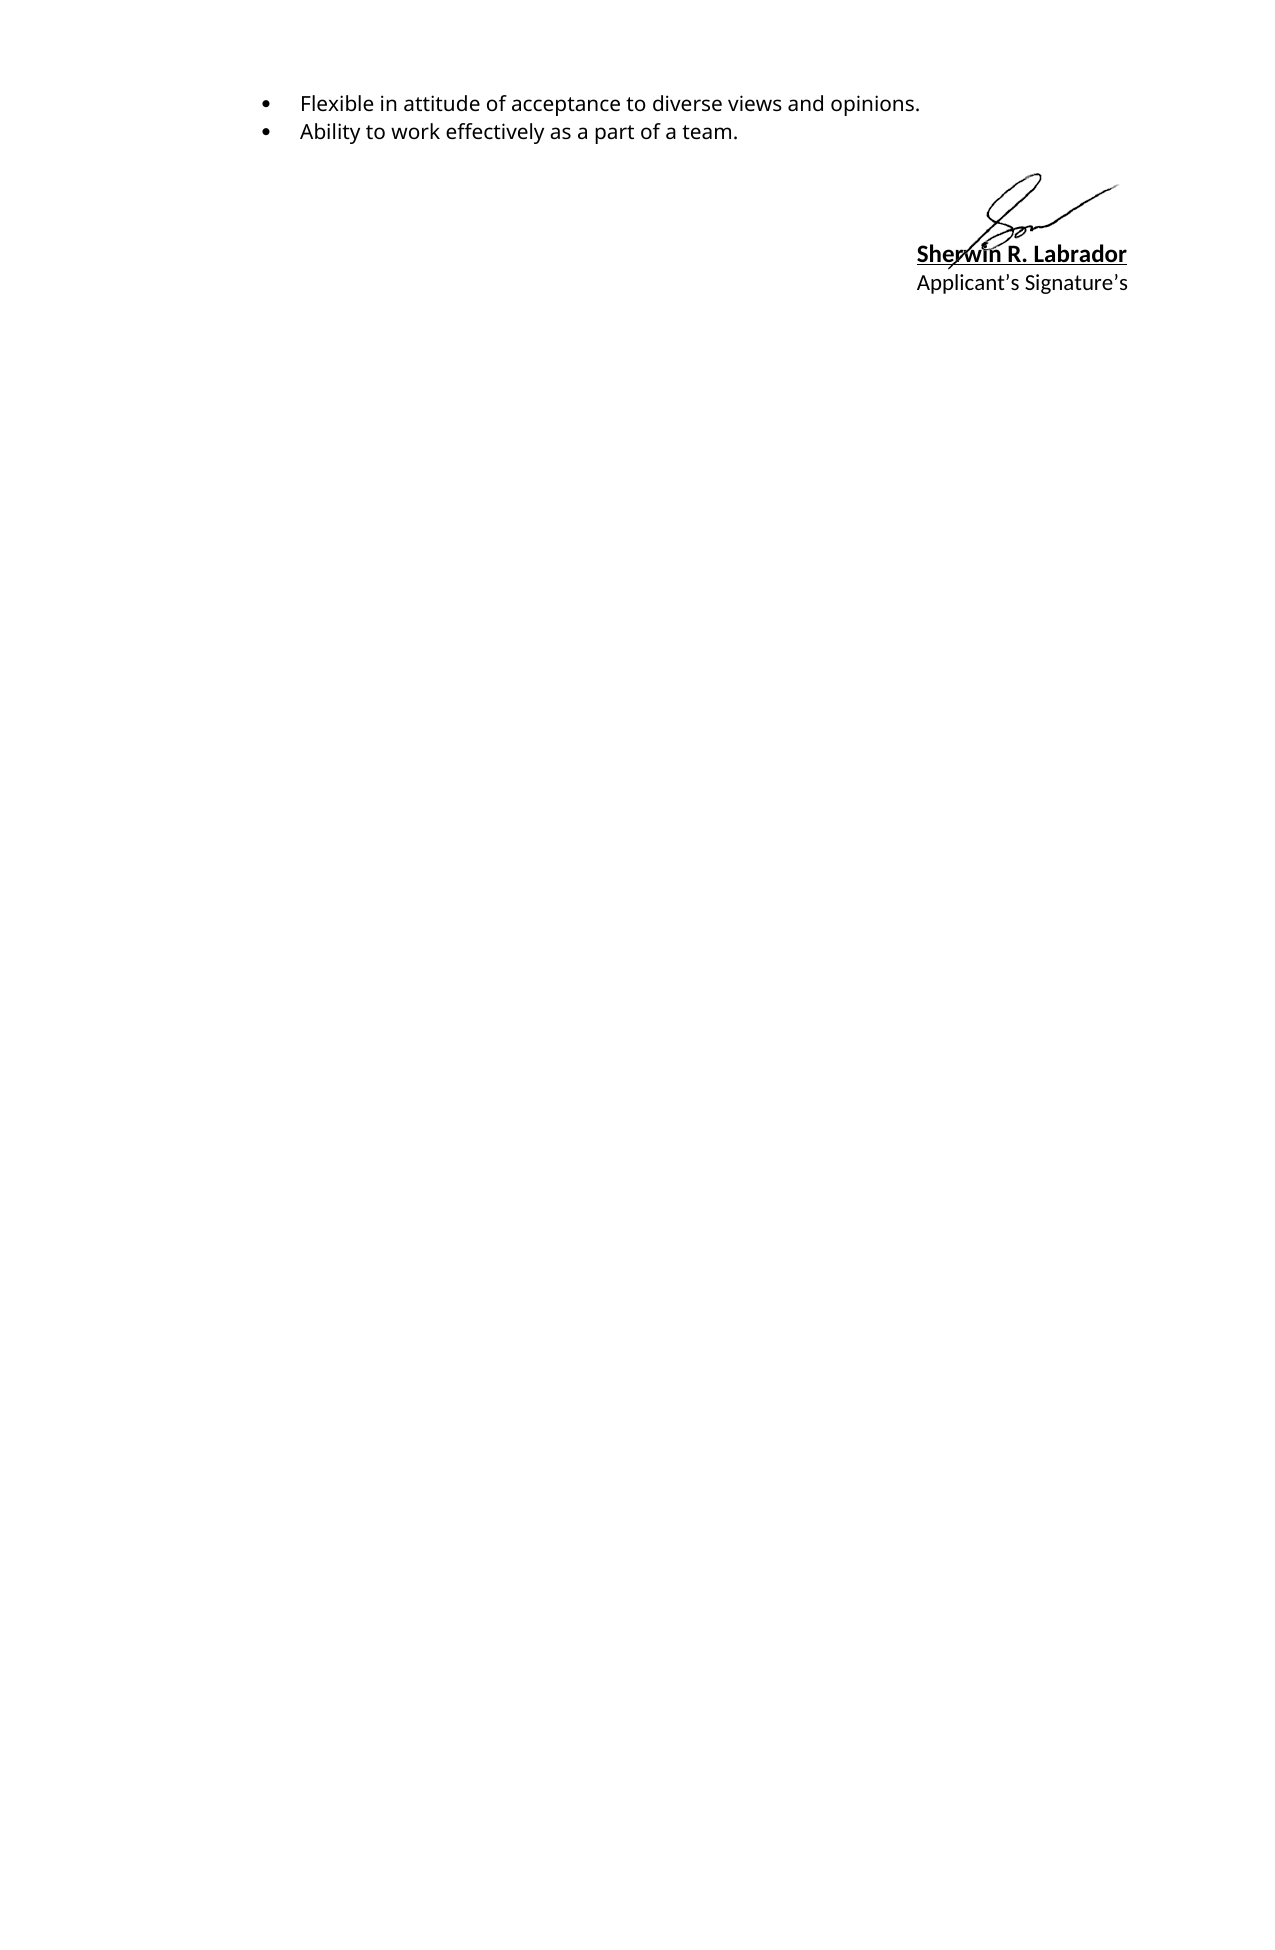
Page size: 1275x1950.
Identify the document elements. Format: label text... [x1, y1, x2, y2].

picture [943, 169, 1120, 274]
list Flexible in attitude of acceptance to diverse views and opinions. [262, 89, 1125, 117]
list Ability to work effectively as a part of a team. [262, 117, 1125, 146]
